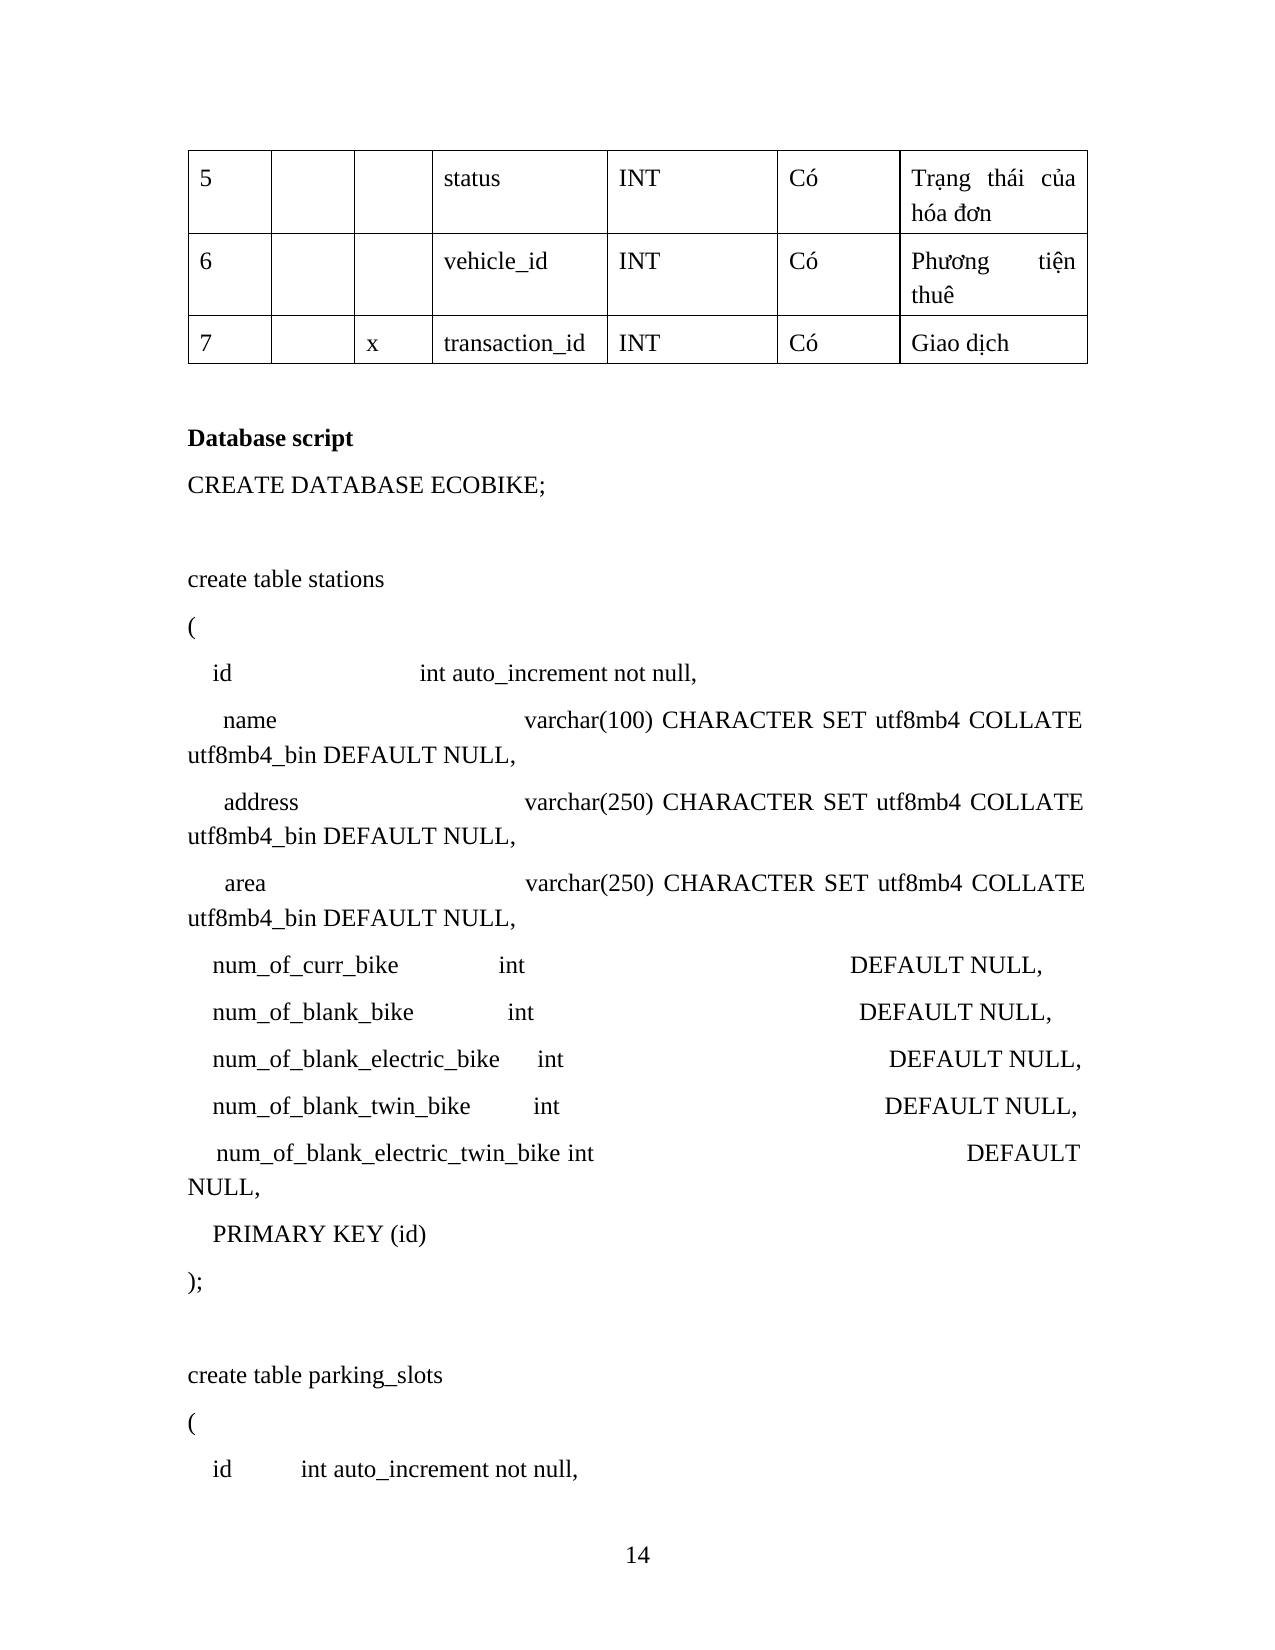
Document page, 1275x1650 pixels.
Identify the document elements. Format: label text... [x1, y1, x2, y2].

table_cell INT [608, 234, 777, 315]
table_cell [272, 316, 354, 363]
table_cell x [355, 316, 432, 363]
text address varchar(250) CHARACTER SET utf8mb4 COLLATE utf8mb4_bin DEFAULT NULL, [187, 787, 1087, 850]
text ); [187, 1266, 1087, 1295]
text num_of_blank_twin_bike int DEFAULT NULL, [187, 1091, 1087, 1119]
text create table stations [187, 564, 1087, 593]
table_cell Phương tiện thuê [901, 234, 1087, 315]
table_cell Giao dịch [901, 316, 1087, 363]
table_cell Có [778, 234, 899, 315]
text num_of_curr_bike int DEFAULT NULL, [187, 950, 1087, 978]
table_cell Có [778, 151, 899, 232]
table_cell 6 [189, 234, 271, 315]
table_cell Trạng thái của hóa đơn [901, 151, 1087, 232]
table_cell [355, 234, 432, 315]
table_cell [272, 151, 354, 232]
table_cell [272, 234, 354, 315]
text create table parking_slots [187, 1360, 1087, 1389]
text Database script [187, 423, 1087, 452]
text CREATE DATABASE ECOBIKE; [187, 471, 1087, 499]
text name varchar(100) CHARACTER SET utf8mb4 COLLATE utf8mb4_bin DEFAULT NULL, [187, 705, 1087, 769]
table_cell status [433, 151, 607, 232]
text id int auto_increment not null, [187, 658, 1087, 687]
table_cell INT [608, 151, 777, 232]
text num_of_blank_electric_bike int DEFAULT NULL, [187, 1044, 1087, 1072]
table_cell Có [778, 316, 899, 363]
table_cell INT [608, 316, 777, 363]
text area varchar(250) CHARACTER SET utf8mb4 COLLATE utf8mb4_bin DEFAULT NULL, [187, 868, 1087, 932]
text ( [187, 611, 1087, 640]
table_cell 5 [189, 151, 271, 232]
text PRIMARY KEY (id) [187, 1219, 1087, 1248]
text id int auto_increment not null, [187, 1454, 1087, 1483]
table_cell vehicle_id [433, 234, 607, 315]
table_cell 7 [189, 316, 271, 363]
text num_of_blank_bike int DEFAULT NULL, [187, 997, 1087, 1026]
text ( [187, 1407, 1087, 1436]
table_cell transaction_id [433, 316, 607, 363]
text num_of_blank_electric_twin_bike int DEFAULT NULL, [187, 1138, 1087, 1201]
table_cell [355, 151, 432, 232]
